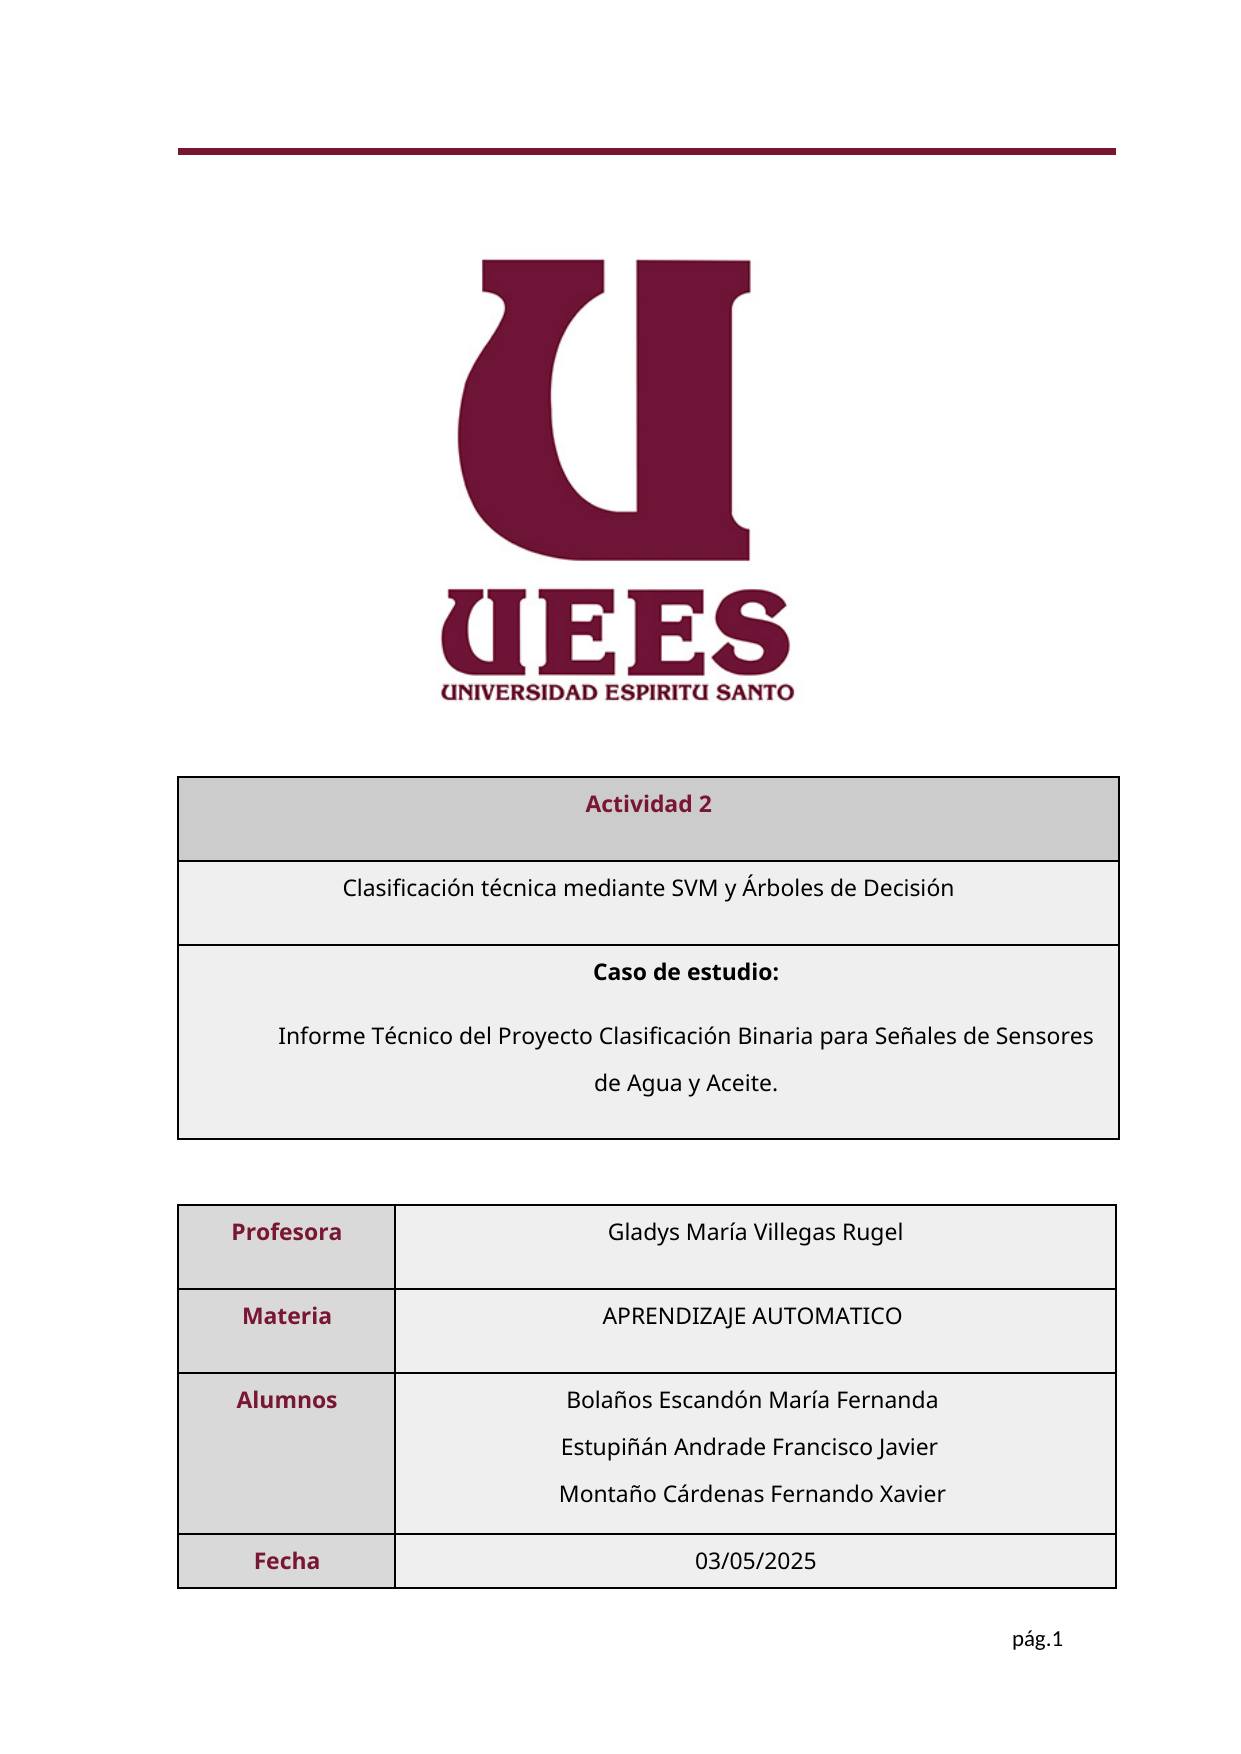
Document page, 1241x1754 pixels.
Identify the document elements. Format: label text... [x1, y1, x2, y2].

table_cell Fecha [179, 1535, 394, 1587]
table_cell 03/05/2025 [396, 1535, 1115, 1587]
table_cell Bolaños Escandón María Fernanda Estupiñán Andrade Francisco Javier Montaño Cárdenas Fernando Xavier [396, 1374, 1115, 1533]
table_cell APRENDIZAJE AUTOMATICO [396, 1290, 1115, 1372]
picture [350, 206, 890, 746]
table_cell Caso de estudio: Informe Técnico del Proyecto Clasificación Binaria para Señales de Sensores de Agua y Aceite. [179, 946, 1118, 1138]
table_header Profesora [179, 1206, 394, 1288]
table_cell Clasificación técnica mediante SVM y Árboles de Decisión [179, 862, 1118, 944]
table_header Gladys María Villegas Rugel [396, 1206, 1115, 1288]
table_cell Materia [179, 1290, 394, 1372]
table_header Actividad 2 [179, 778, 1118, 860]
table_cell Alumnos [179, 1374, 394, 1533]
